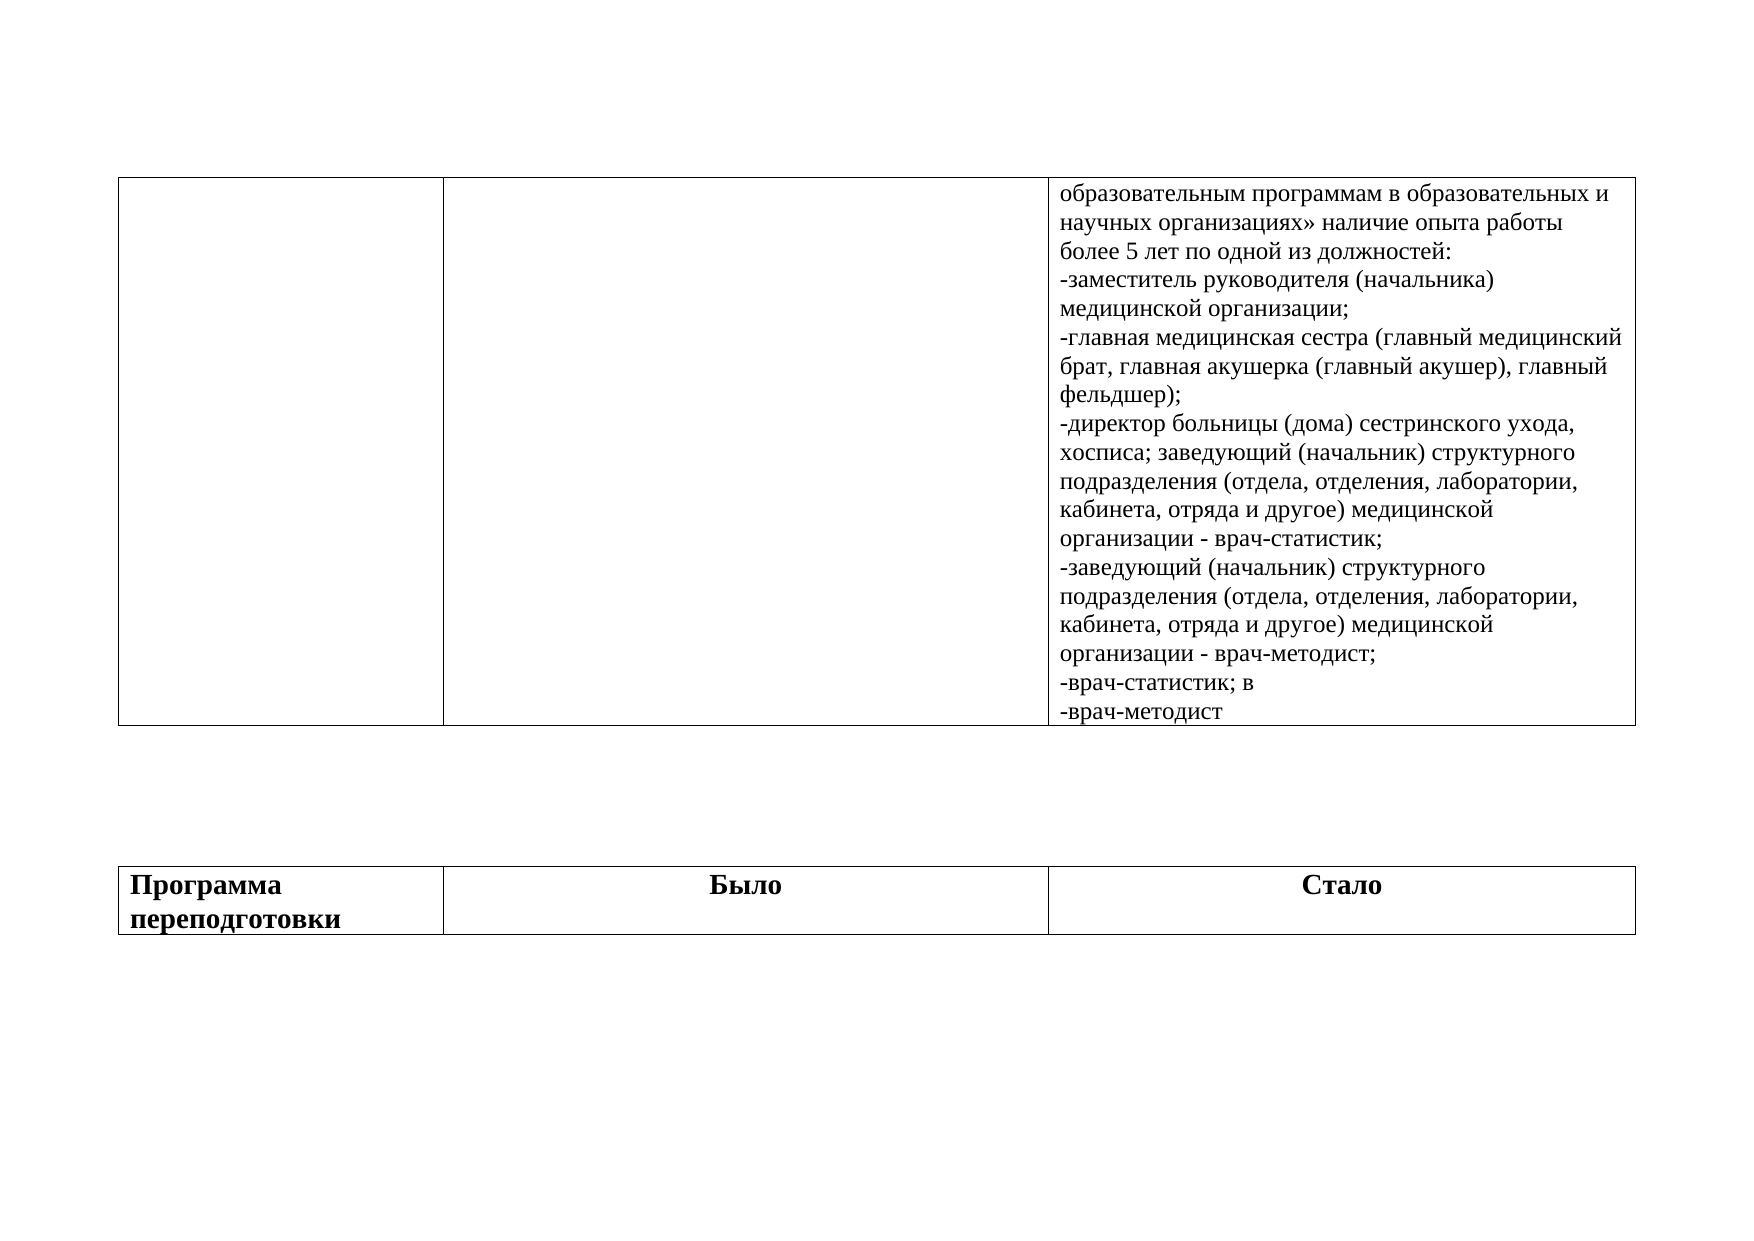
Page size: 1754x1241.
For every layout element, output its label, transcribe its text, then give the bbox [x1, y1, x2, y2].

table_header Стало [1049, 867, 1635, 934]
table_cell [1049, 178, 1635, 724]
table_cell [444, 178, 1048, 724]
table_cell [119, 178, 443, 724]
table_header Программа переподготовки [119, 867, 443, 934]
table_header Было [444, 867, 1048, 934]
